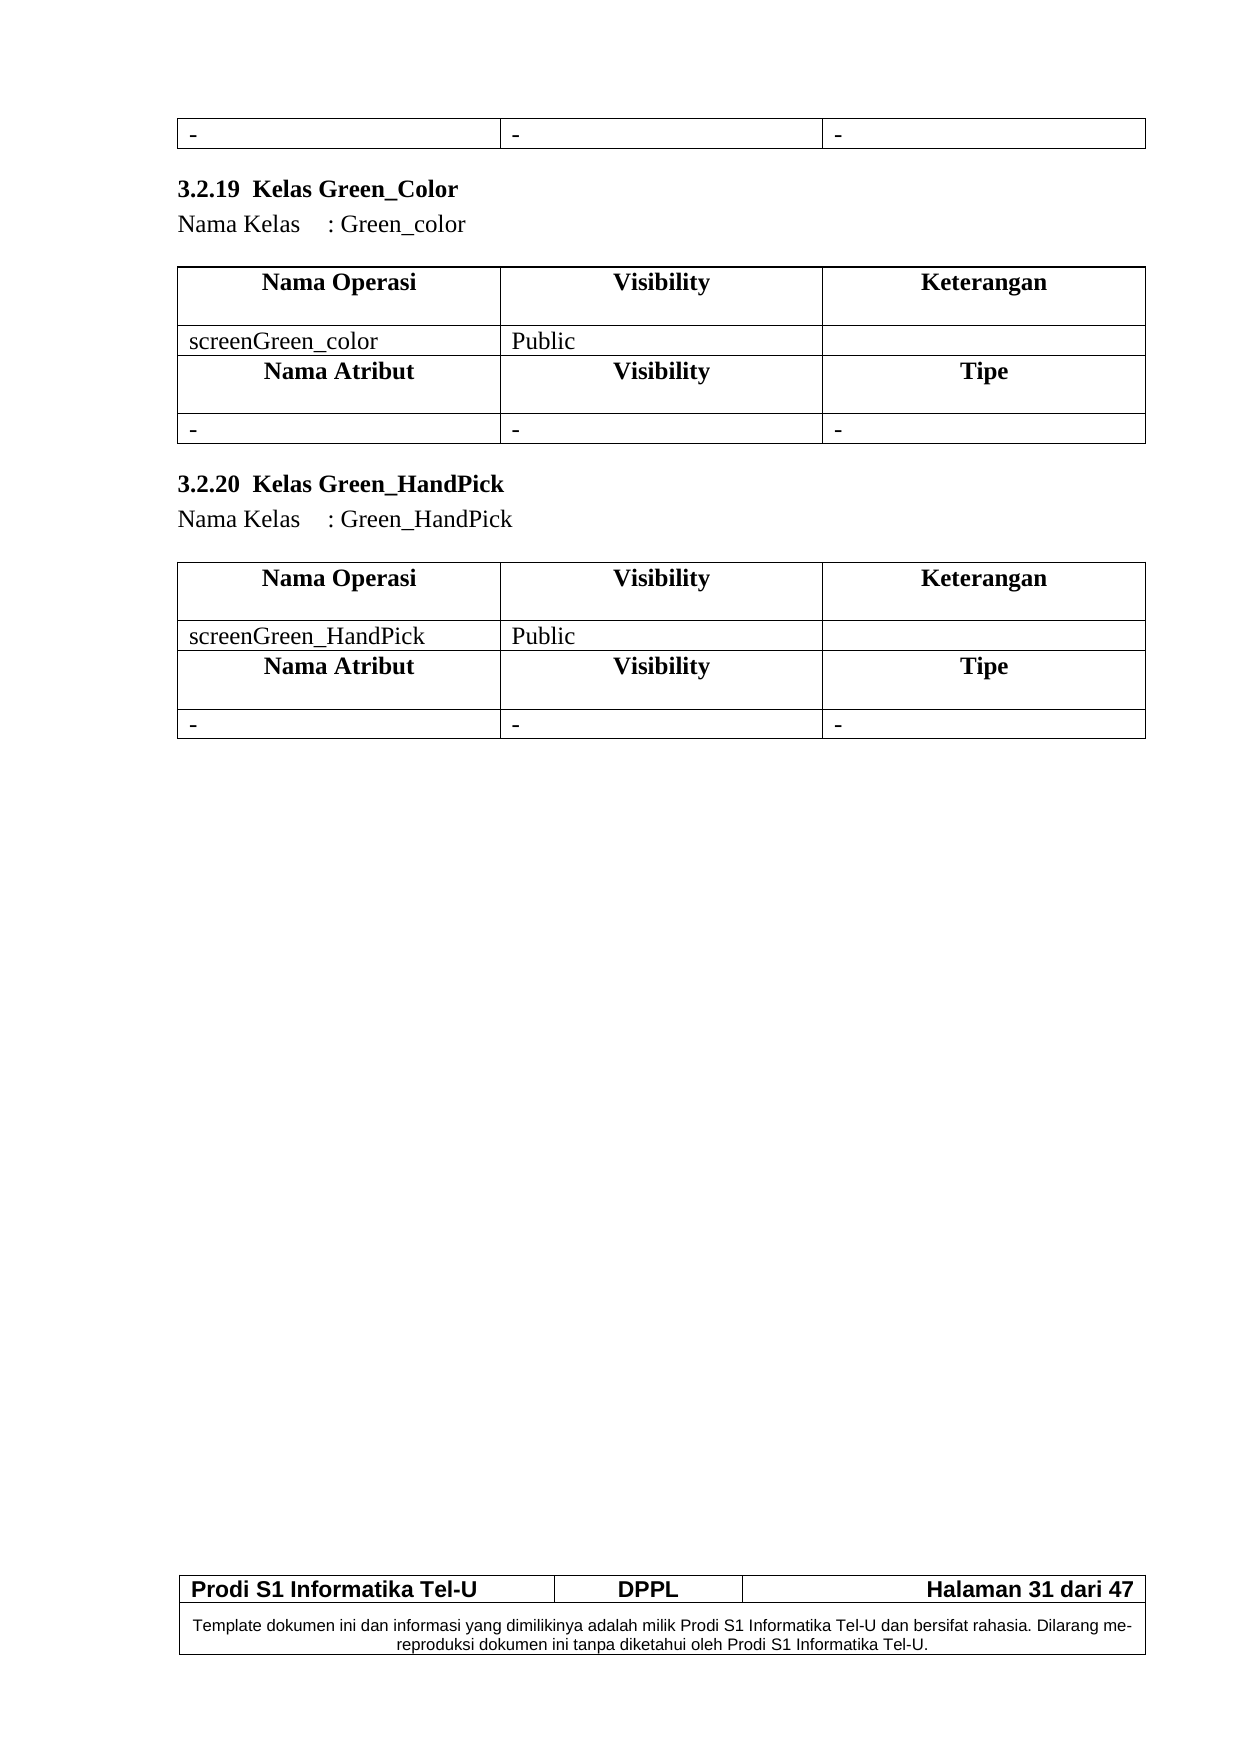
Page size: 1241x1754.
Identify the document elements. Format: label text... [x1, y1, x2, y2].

table_cell Tipe [823, 356, 1145, 413]
table_cell Visibility [501, 356, 822, 413]
table_cell [823, 326, 1145, 355]
table_cell - [178, 119, 500, 148]
table_cell Tipe [823, 651, 1145, 708]
table_cell Public [501, 621, 822, 650]
subtitle Kelas Green_Color [177, 174, 1122, 203]
table_cell Visibility [501, 651, 822, 708]
table_cell Nama Atribut [178, 356, 500, 413]
table_cell [823, 621, 1145, 650]
text Nama Kelas : Green_HandPick [177, 504, 1122, 533]
table_header Visibility [501, 563, 822, 620]
table_cell - [501, 119, 822, 148]
table_cell - [501, 710, 822, 738]
table_cell - [823, 414, 1145, 443]
table_header Keterangan [823, 268, 1145, 325]
table_header Visibility [501, 268, 822, 325]
table_cell - [823, 710, 1145, 738]
table_cell - [178, 414, 500, 443]
table_cell - [501, 414, 822, 443]
table_cell - [178, 710, 500, 738]
table_cell Public [501, 326, 822, 355]
table_cell Nama Atribut [178, 651, 500, 708]
subtitle Kelas Green_HandPick [177, 469, 1122, 498]
table_header Keterangan [823, 563, 1145, 620]
table_cell - [823, 119, 1145, 148]
table_cell screenGreen_HandPick [178, 621, 500, 650]
table_header Nama Operasi [178, 268, 500, 325]
text Nama Kelas : Green_color [177, 209, 1122, 238]
table_header Nama Operasi [178, 563, 500, 620]
table_cell screenGreen_color [178, 326, 500, 355]
